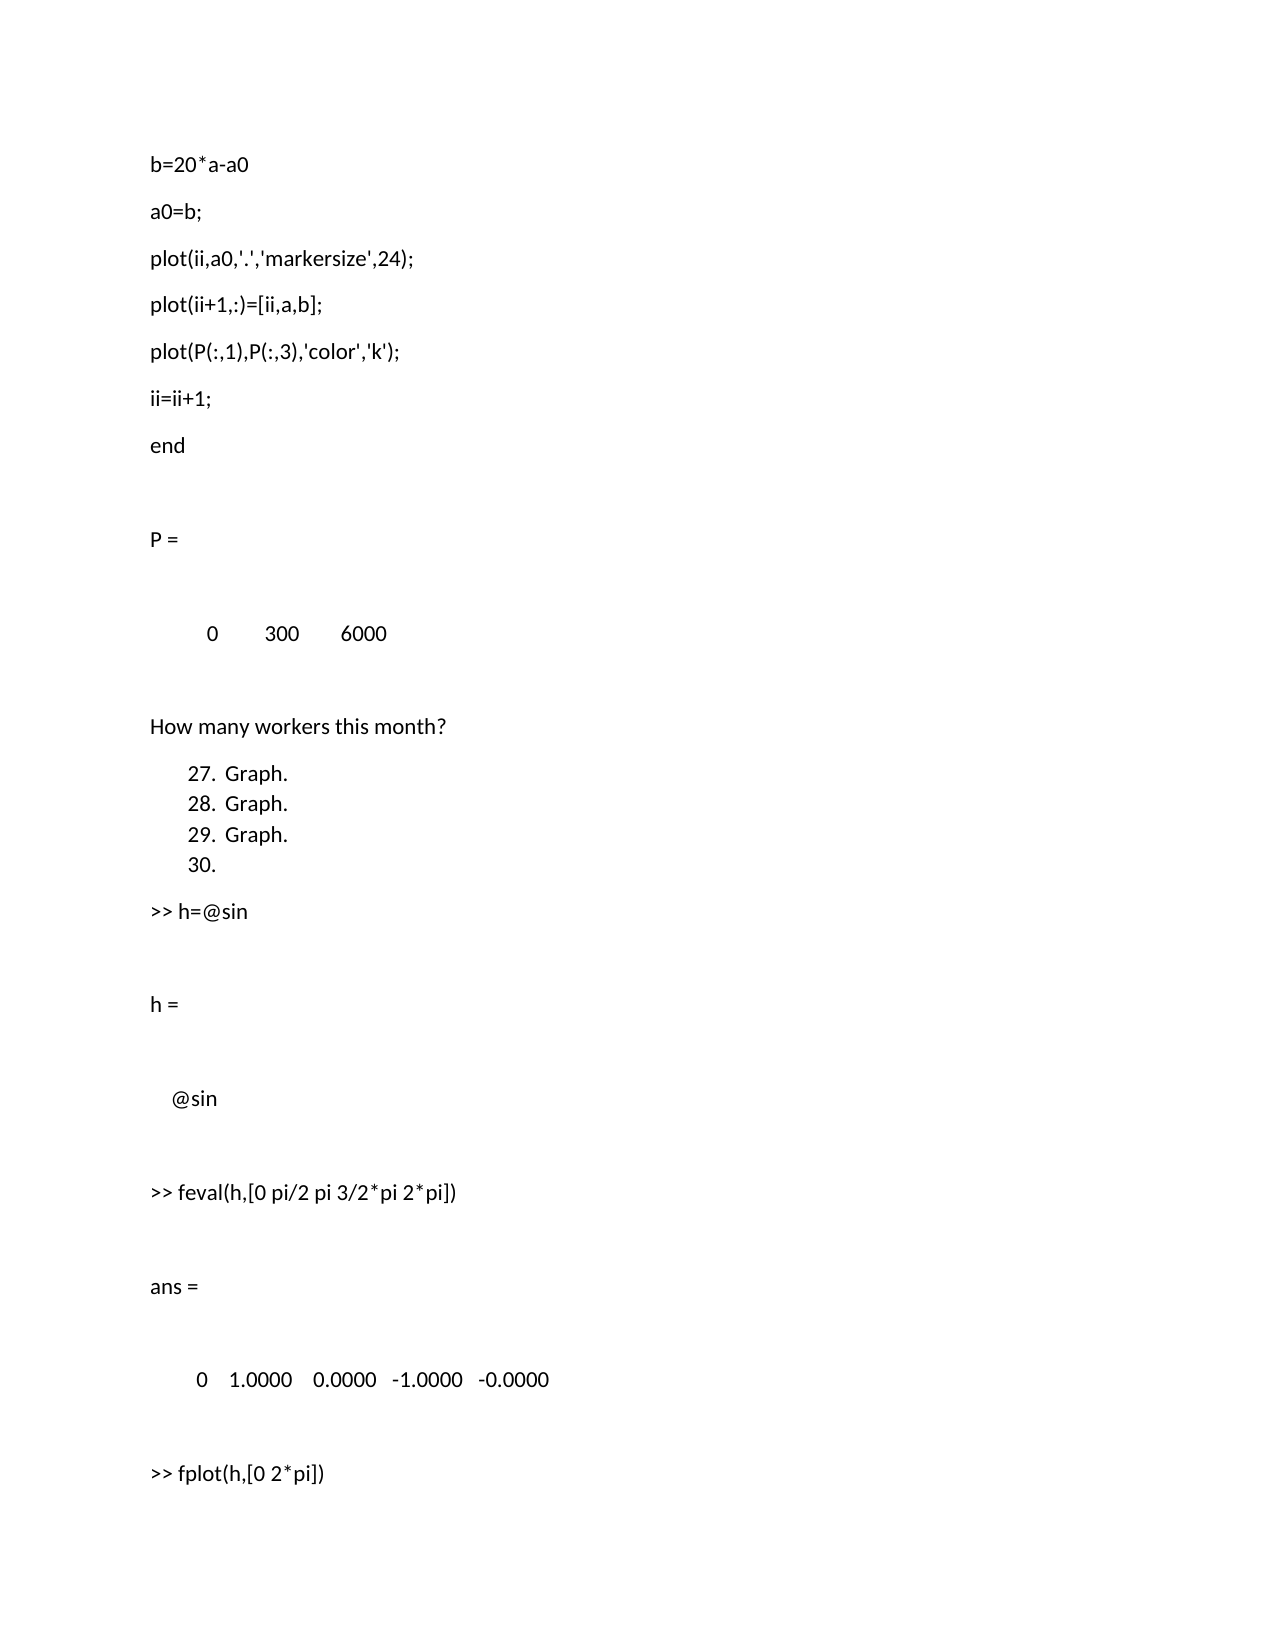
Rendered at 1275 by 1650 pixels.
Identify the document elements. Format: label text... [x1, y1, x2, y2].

text >> feval(h,[0 pi/2 pi 3/2*pi 2*pi]) [150, 1178, 1125, 1206]
text plot(ii,a0,'.','markersize',24); [150, 244, 1125, 272]
text P = [150, 525, 1125, 553]
text 0 300 6000 [150, 619, 1125, 647]
text @sin [150, 1084, 1125, 1112]
text a0=b; [150, 197, 1125, 225]
text plot(ii+1,:)=[ii,a,b]; [150, 291, 1125, 319]
text end [150, 431, 1125, 459]
text ans = [150, 1272, 1125, 1300]
list Graph. [187, 789, 1125, 818]
text 0 1.0000 0.0000 -1.0000 -0.0000 [150, 1366, 1125, 1394]
text ii=ii+1; [150, 384, 1125, 412]
text How many workers this month? [150, 712, 1125, 741]
list Graph. [187, 820, 1125, 848]
text >> fplot(h,[0 2*pi]) [150, 1459, 1125, 1487]
text h = [150, 991, 1125, 1019]
list Graph. [187, 759, 1125, 787]
text b=20*a-a0 [150, 150, 1125, 178]
text plot(P(:,1),P(:,3),'color','k'); [150, 337, 1125, 366]
text >> h=@sin [150, 897, 1125, 925]
